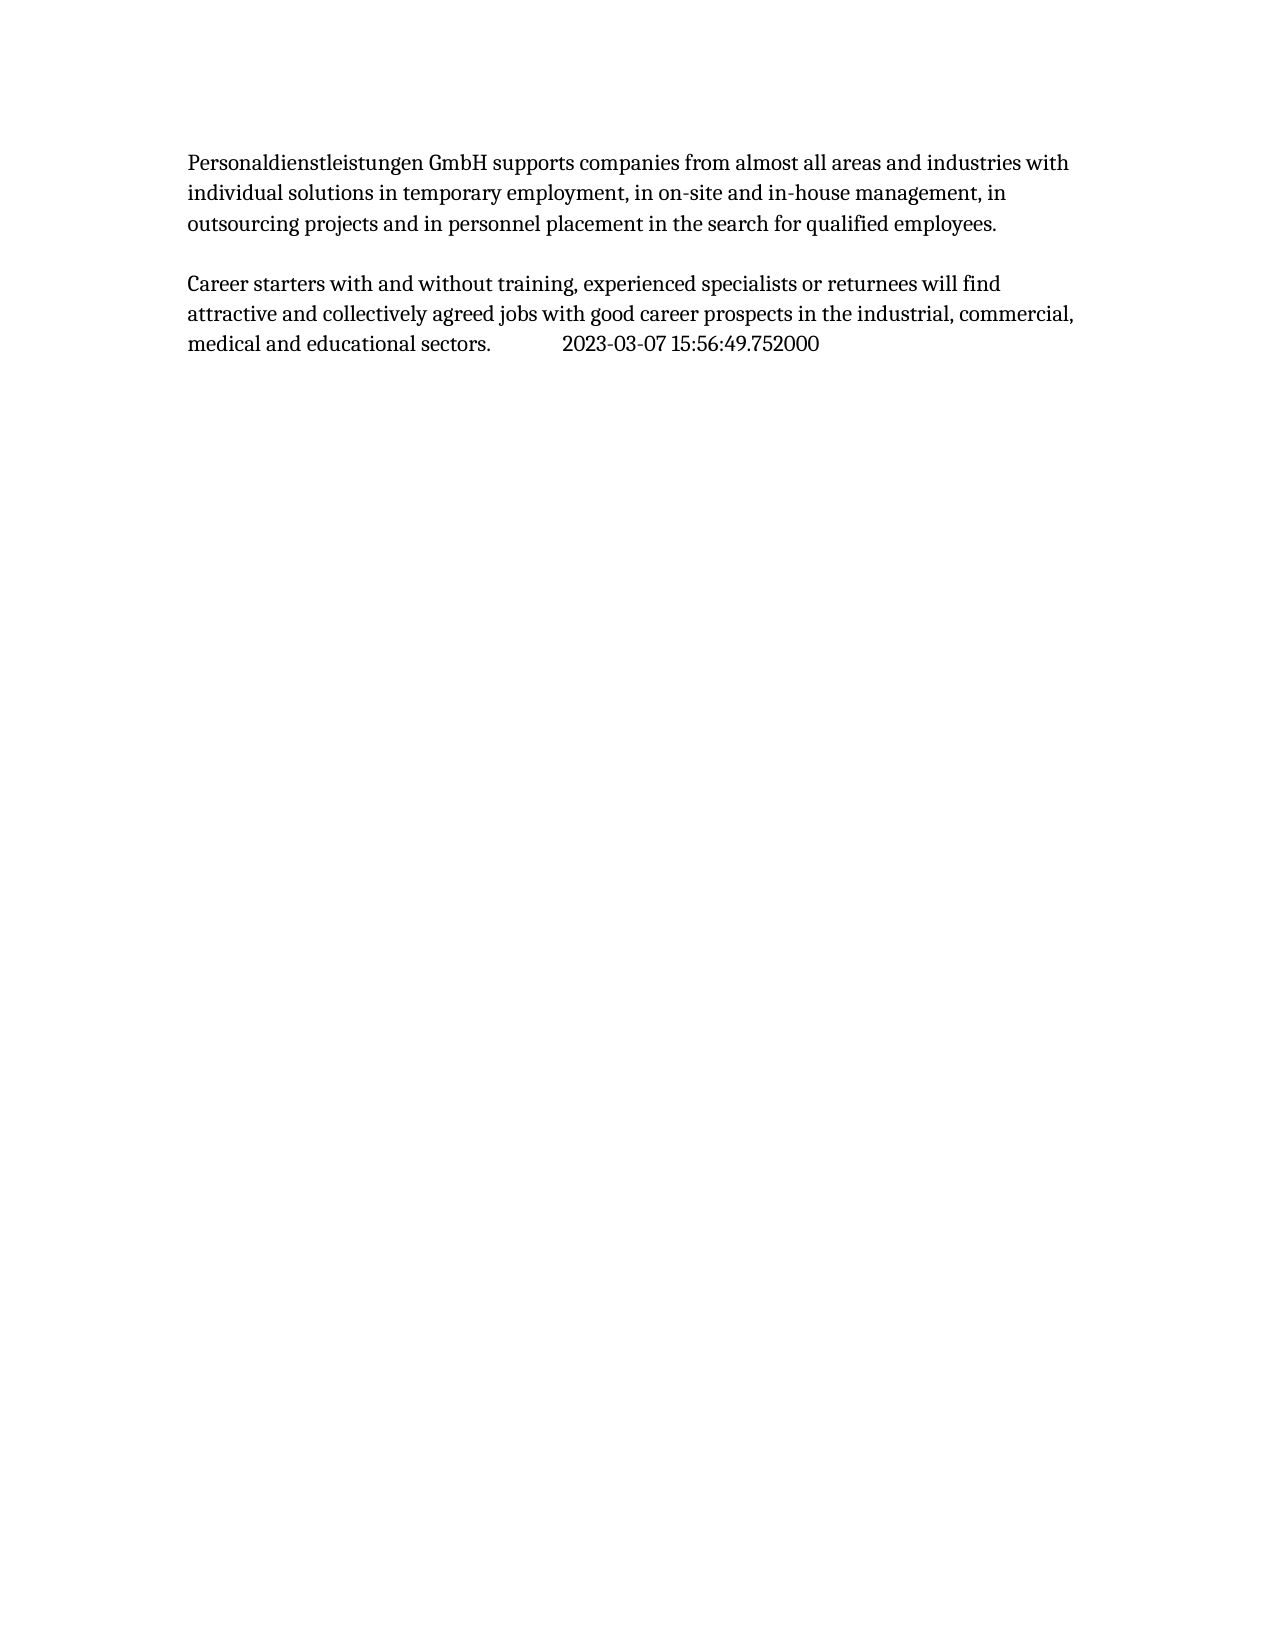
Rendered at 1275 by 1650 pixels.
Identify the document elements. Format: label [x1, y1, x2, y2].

text [187, 150, 1087, 388]
